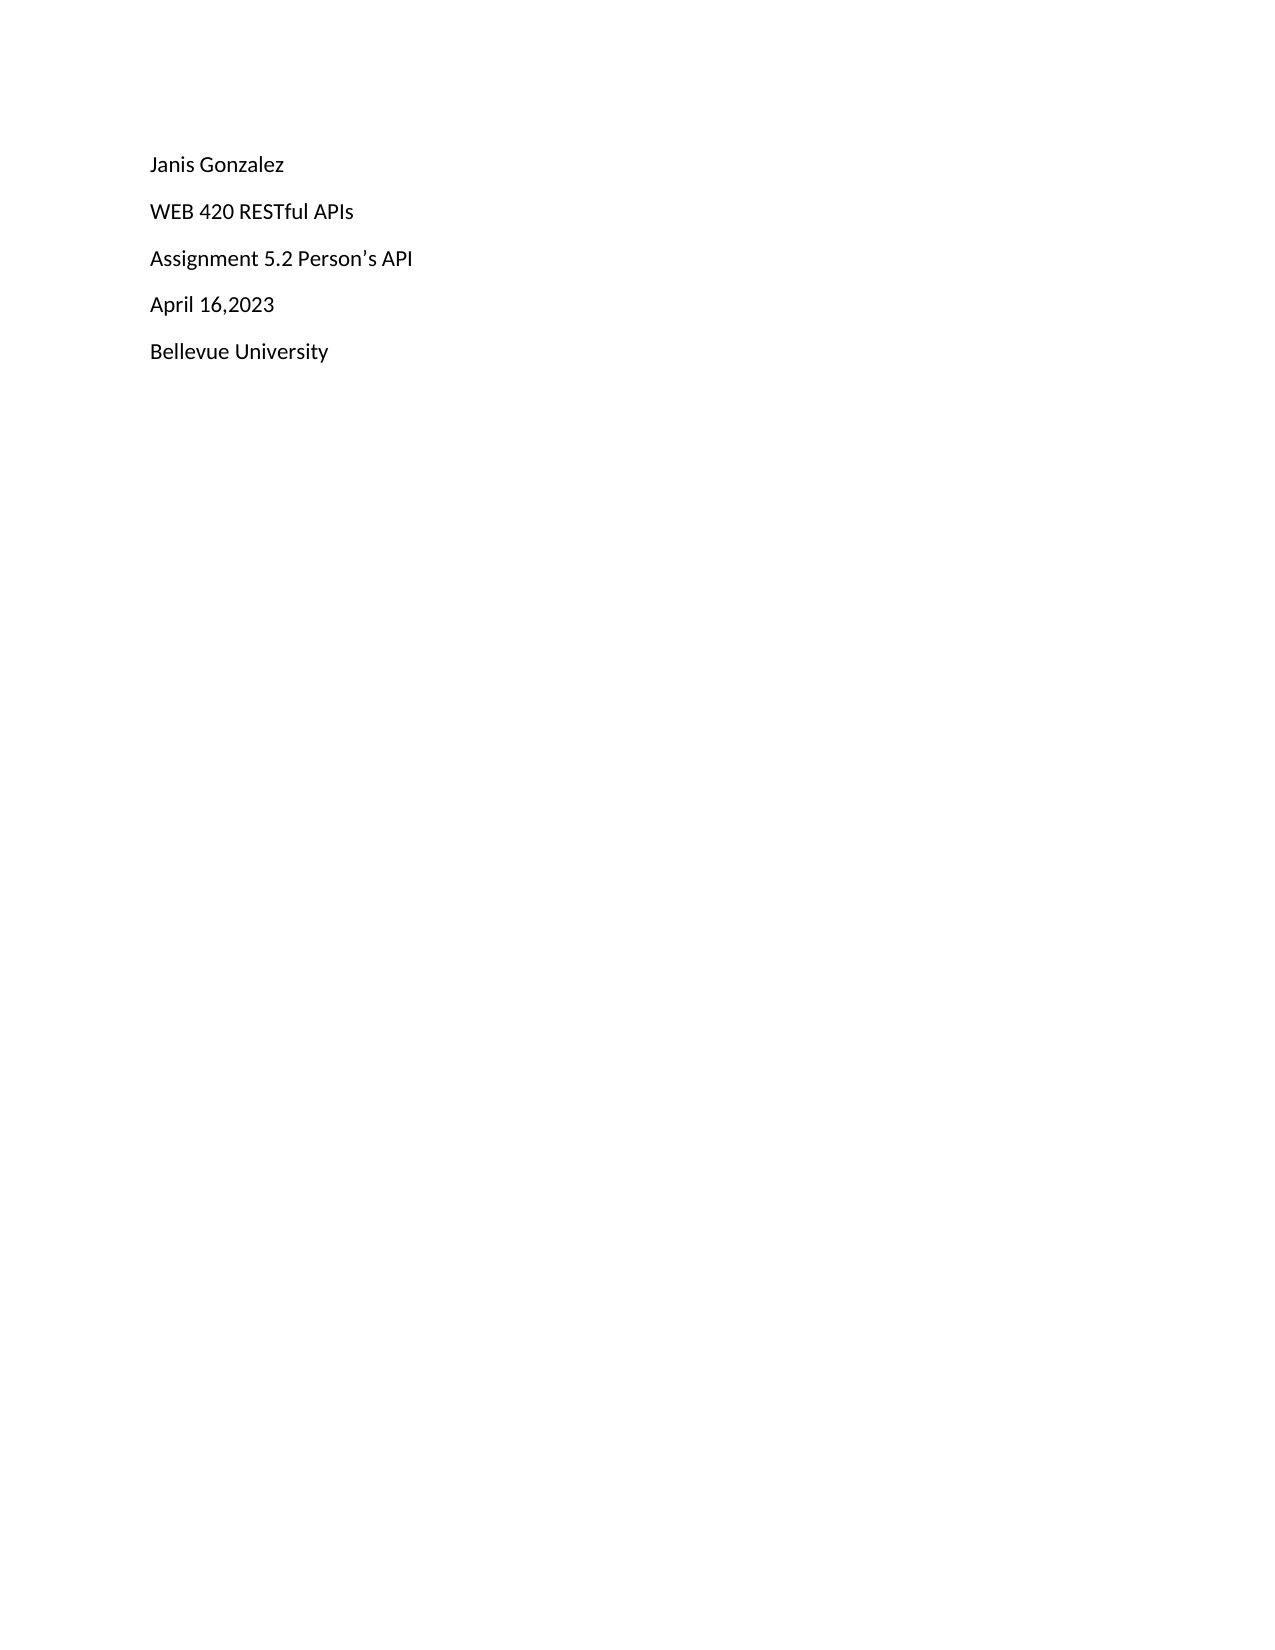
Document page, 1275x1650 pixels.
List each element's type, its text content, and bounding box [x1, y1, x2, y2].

text April 16,2023 [150, 291, 1125, 319]
text Bellevue University [150, 337, 1125, 366]
text Janis Gonzalez [150, 150, 1125, 178]
text Assignment 5.2 Person’s API [150, 244, 1125, 272]
text WEB 420 RESTful APIs [150, 197, 1125, 225]
